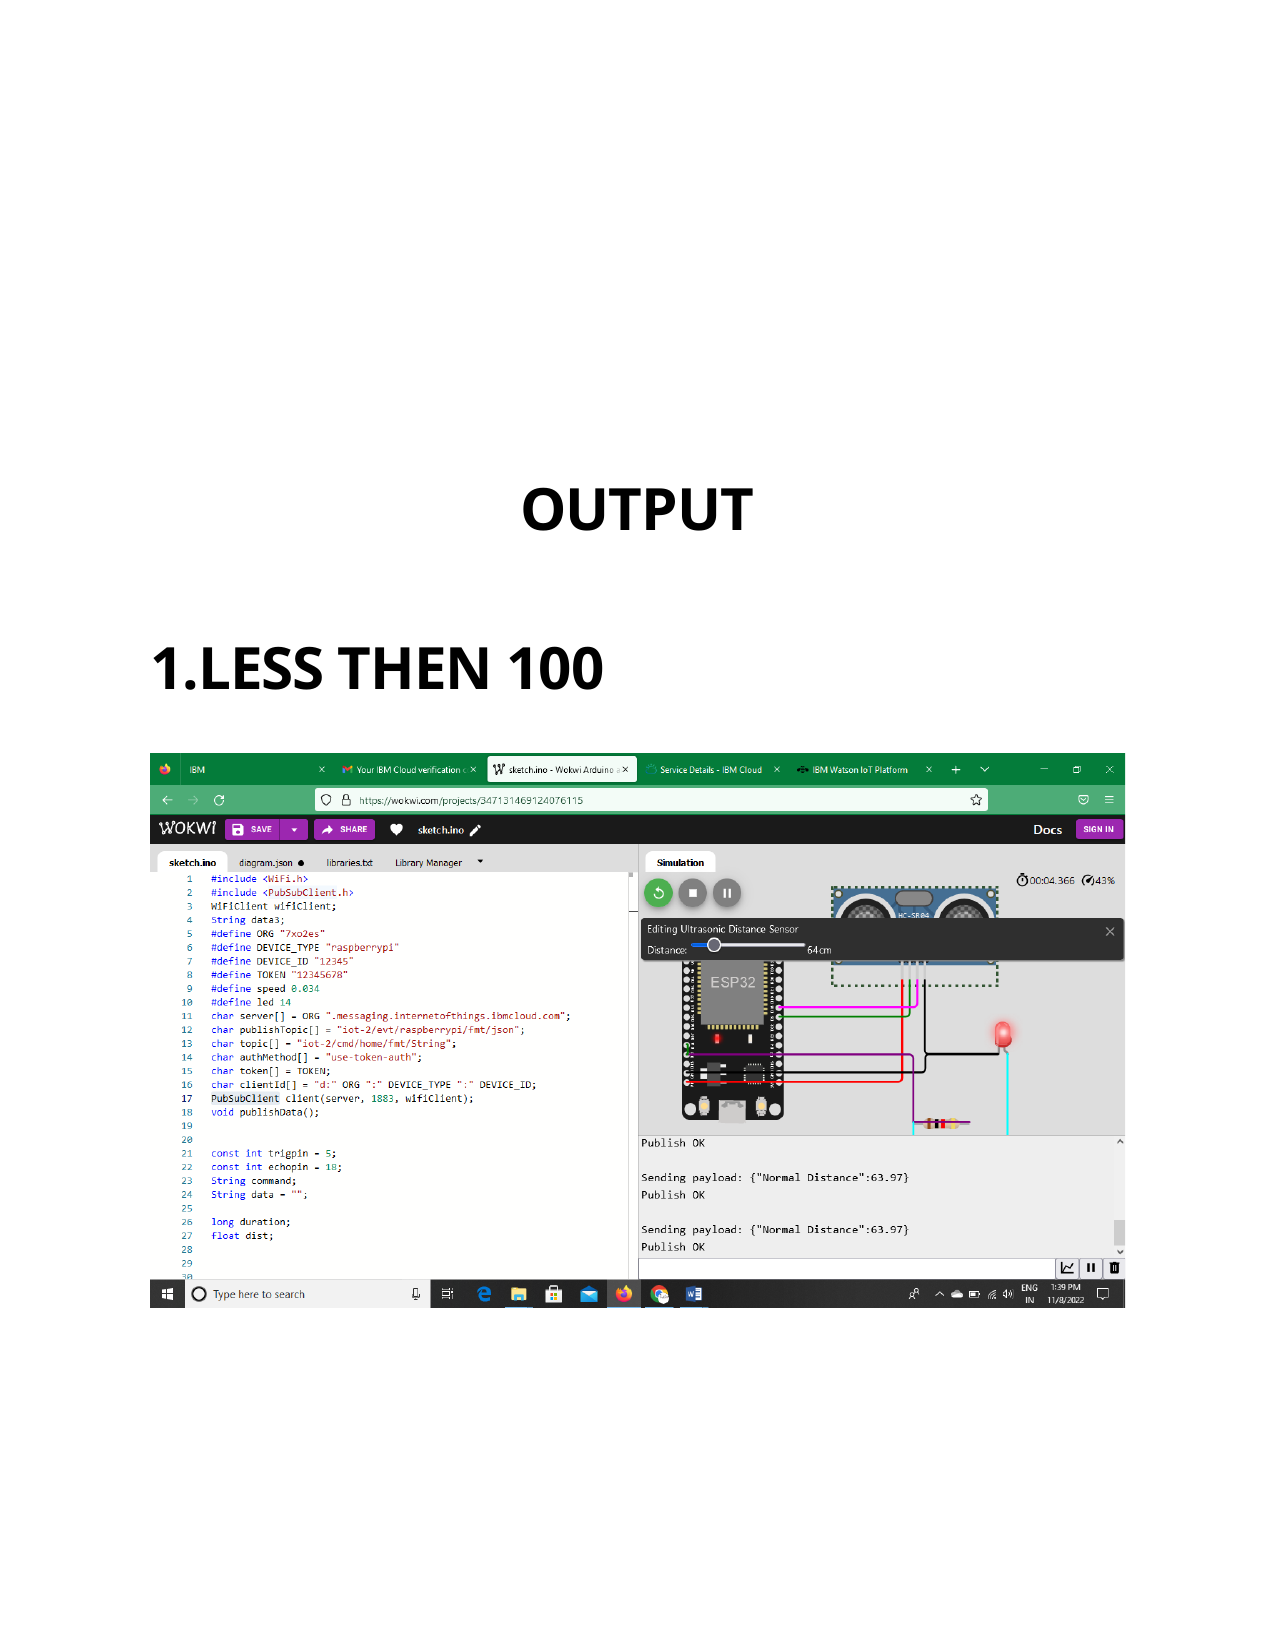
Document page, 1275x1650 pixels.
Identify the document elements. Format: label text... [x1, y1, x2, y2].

picture [150, 753, 1125, 1308]
title 1.LESS THEN 100 [150, 627, 1125, 706]
title OUTPUT [150, 468, 1125, 547]
